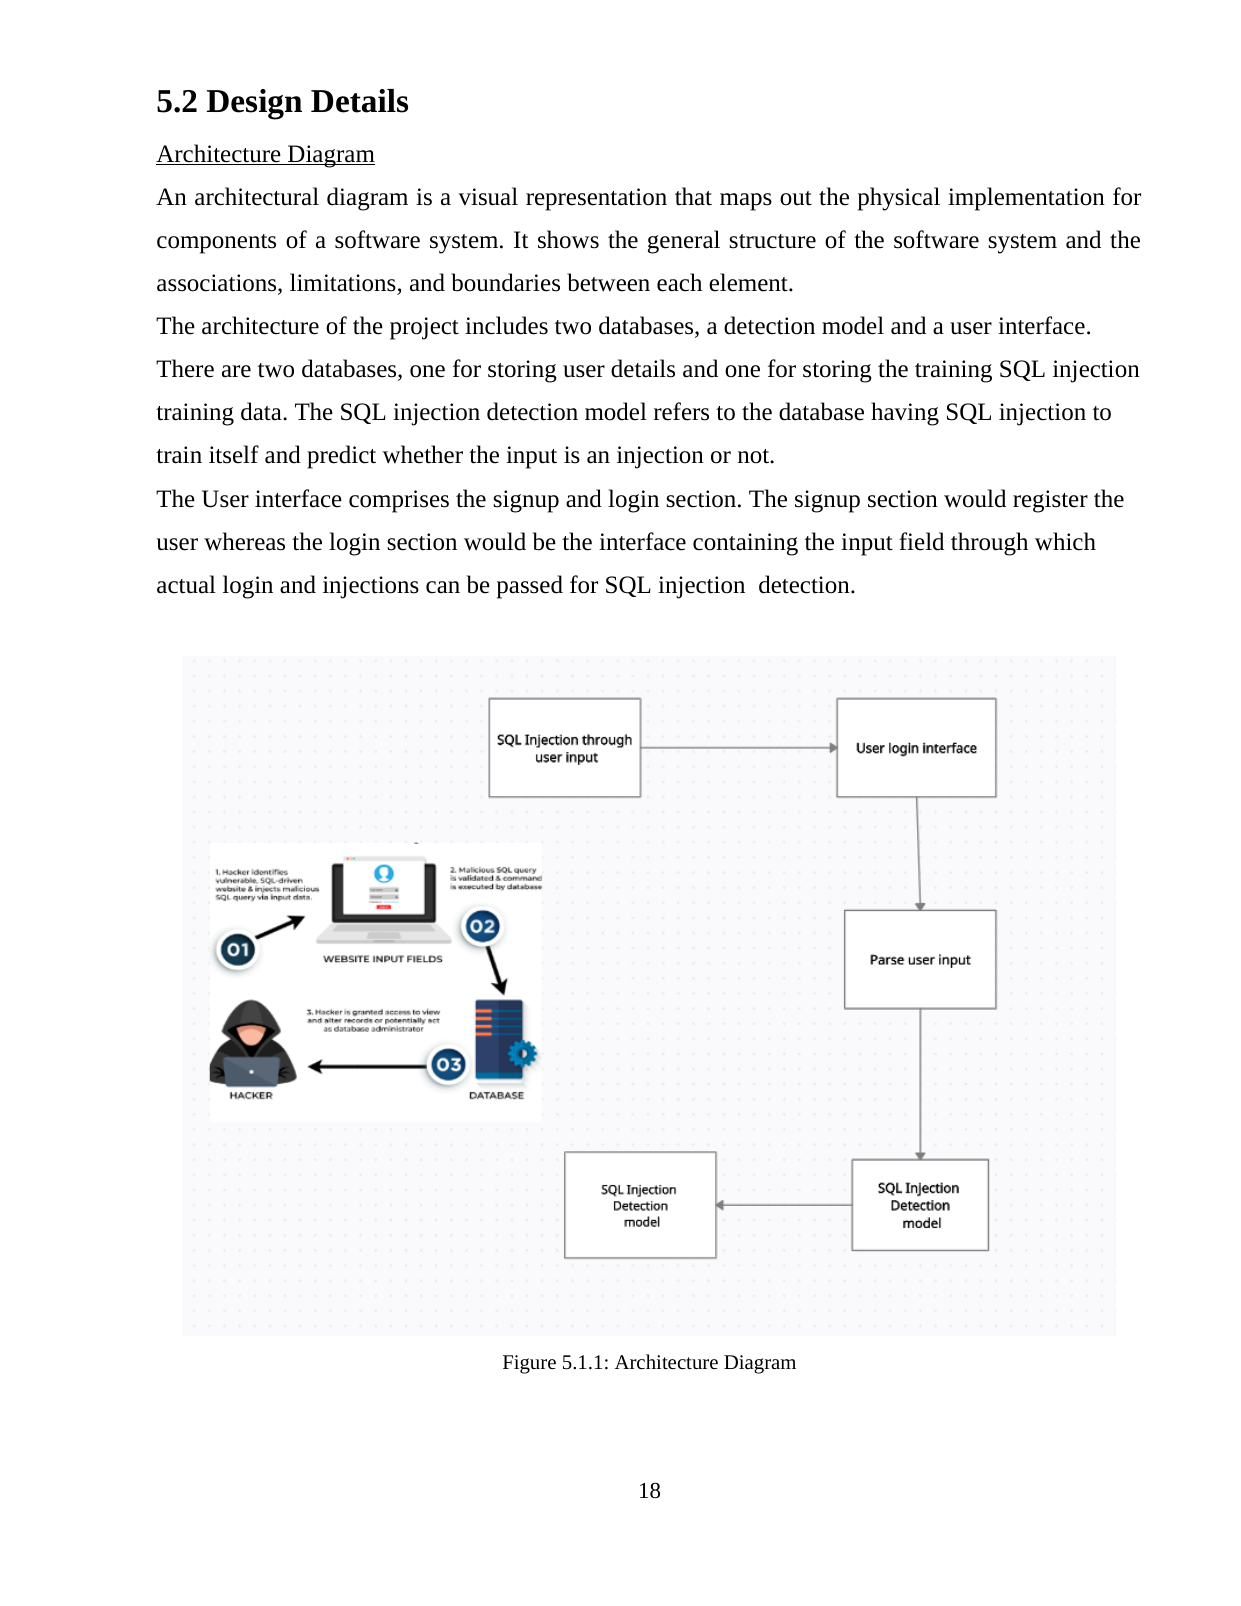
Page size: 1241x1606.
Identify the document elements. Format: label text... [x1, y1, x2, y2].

text Architecture Diagram [156, 139, 1142, 167]
text The architecture of the project includes two databases, a detection model and a user interface. There are two databases, one for storing user details and one for storing the training SQL injection training data. The SQL injection detection model refers to the database having SQL injection to train itself and predict whether the input is an injection or not. [156, 311, 1142, 469]
text An architectural diagram is a visual representation that maps out the physical implementation for components of a software system. It shows the general structure of the software system and the associations, limitations, and boundaries between each element. [156, 182, 1142, 297]
text Figure 5.1.1: Architecture Diagram [156, 1350, 1142, 1374]
picture [182, 656, 1117, 1336]
text 5.2 Design Details [156, 81, 1142, 119]
text The User interface comprises the signup and login section. The signup section would register the user whereas the login section would be the interface containing the input field through which actual login and injections can be passed for SQL injection detection. [156, 484, 1142, 599]
